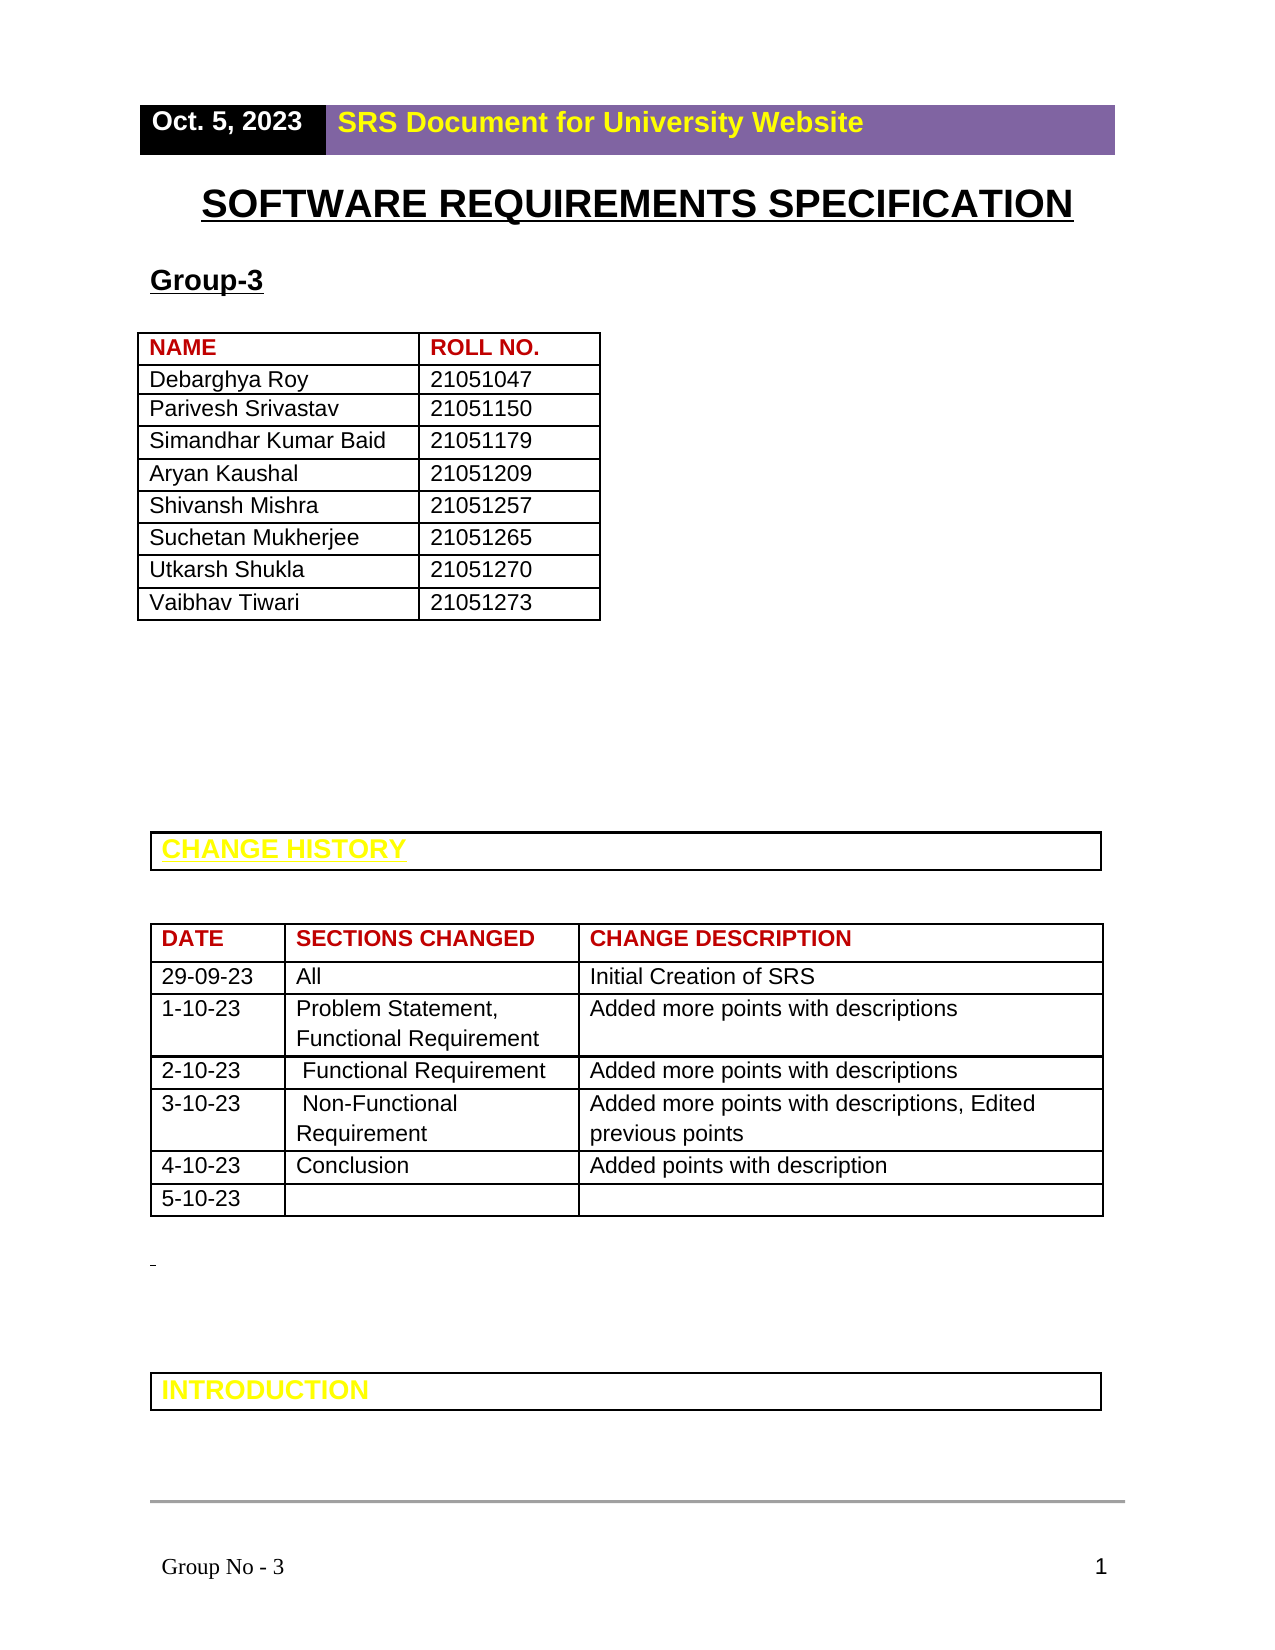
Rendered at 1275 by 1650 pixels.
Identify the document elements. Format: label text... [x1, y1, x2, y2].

table_header NAME [139, 334, 418, 364]
table_cell Vaibhav Tiwari [139, 589, 418, 619]
table_header ROLL NO. [420, 334, 599, 364]
table_cell 21051257 [420, 492, 599, 522]
table_header DATE [152, 925, 284, 961]
table_header INTRODUCTION [152, 1374, 1100, 1409]
table_cell Parivesh Srivastav [139, 395, 418, 425]
table_cell Initial Creation of SRS [580, 963, 1102, 993]
table_cell 21051270 [420, 556, 599, 587]
text SOFTWARE REQUIREMENTS SPECIFICATION [150, 166, 1125, 226]
table_cell Simandhar Kumar Baid [139, 427, 418, 457]
table_cell [286, 1185, 578, 1215]
text Group-3 [150, 263, 1125, 297]
table_header CHANGE DESCRIPTION [580, 925, 1102, 961]
table_cell 2-10-23 [152, 1058, 284, 1088]
table_cell Functional Requirement [286, 1058, 578, 1088]
table_cell 21051179 [420, 427, 599, 457]
table_cell Utkarsh Shukla [139, 556, 418, 587]
table_header CHANGE HISTORY [152, 834, 1100, 869]
table_cell Non-Functional Requirement [286, 1090, 578, 1150]
table_cell 5-10-23 [152, 1185, 284, 1215]
table_cell Problem Statement, Functional Requirement [286, 995, 578, 1055]
table_cell 29-09-23 [152, 963, 284, 993]
table_cell 21051150 [420, 395, 599, 425]
table_cell 1-10-23 [152, 995, 284, 1055]
table_cell Conclusion [286, 1152, 578, 1182]
table_cell Debarghya Roy [139, 366, 418, 393]
table_cell 21051209 [420, 460, 599, 490]
table_cell 21051265 [420, 524, 599, 554]
table_cell Added more points with descriptions [580, 1058, 1102, 1088]
table_header SECTIONS CHANGED [286, 925, 578, 961]
table_cell 21051047 [420, 366, 599, 393]
table_cell Added more points with descriptions [580, 995, 1102, 1055]
table_cell All [286, 963, 578, 993]
table_cell [580, 1185, 1102, 1215]
table_cell Shivansh Mishra [139, 492, 418, 522]
table_cell 3-10-23 [152, 1090, 284, 1150]
table_cell Suchetan Mukherjee [139, 524, 418, 554]
table_cell 21051273 [420, 589, 599, 619]
table_cell Aryan Kaushal [139, 460, 418, 490]
table_cell Added points with description [580, 1152, 1102, 1182]
table_cell Added more points with descriptions, Edited previous points [580, 1090, 1102, 1150]
table_cell 4-10-23 [152, 1152, 284, 1182]
